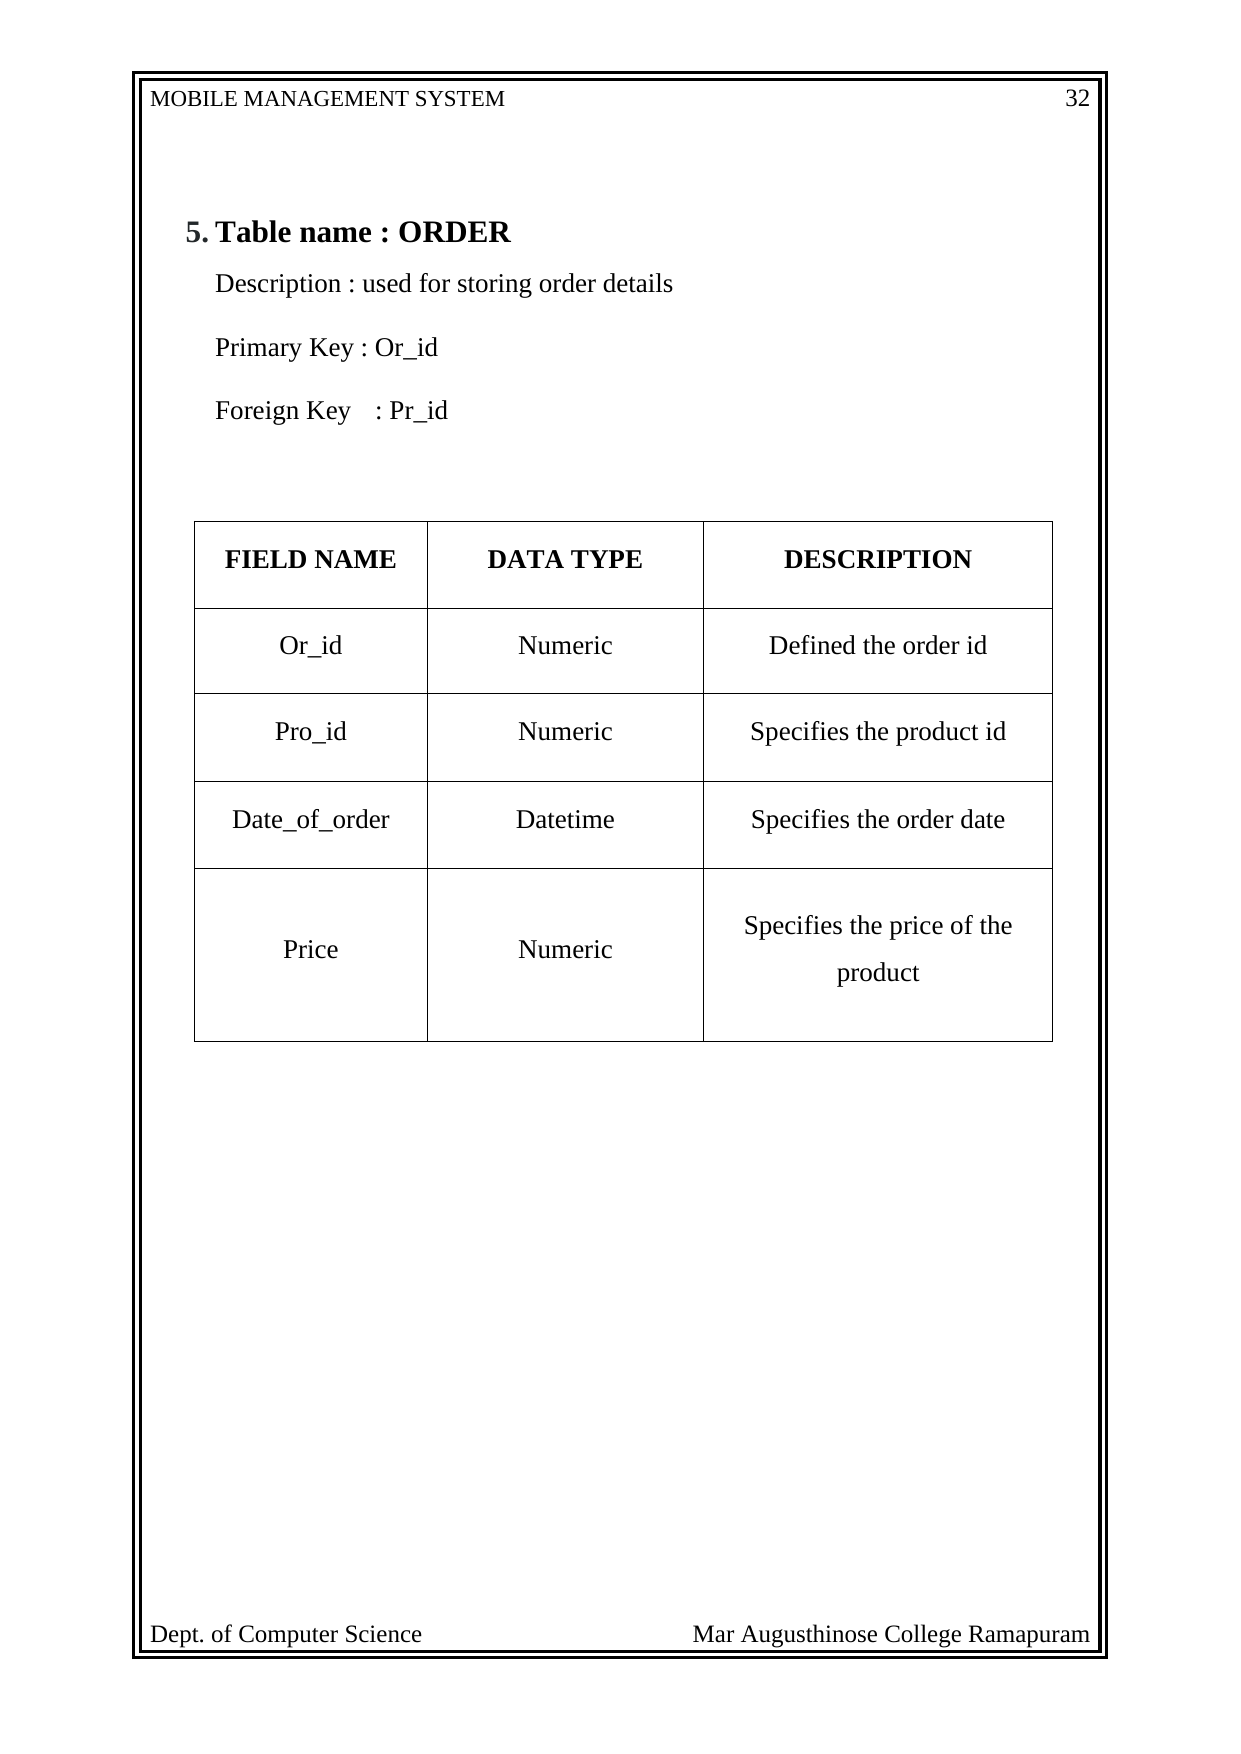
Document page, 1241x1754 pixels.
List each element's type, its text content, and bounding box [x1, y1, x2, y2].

table_cell Price [195, 869, 427, 1041]
table_cell Numeric [428, 869, 703, 1041]
table_cell Numeric [428, 694, 703, 781]
text Foreign Key : Pr_id [150, 394, 1090, 425]
table_header FIELD NAME [195, 522, 427, 608]
table_cell Or_id [195, 609, 427, 693]
table_cell Pro_id [195, 694, 427, 781]
table_header DATA TYPE [428, 522, 703, 608]
table_cell Specifies the order date [704, 782, 1052, 868]
text Primary Key : Or_id [215, 331, 1090, 362]
table_cell Specifies the price of the product [704, 869, 1052, 1041]
table_cell Specifies the product id [704, 694, 1052, 781]
text Description : used for storing order details [150, 267, 1090, 299]
table_header DESCRIPTION [704, 522, 1052, 608]
table_cell Date_of_order [195, 782, 427, 868]
table_cell Numeric [428, 609, 703, 693]
table_cell Datetime [428, 782, 703, 868]
list Table name : ORDER [185, 214, 1090, 249]
table_cell Defined the order id [704, 609, 1052, 693]
